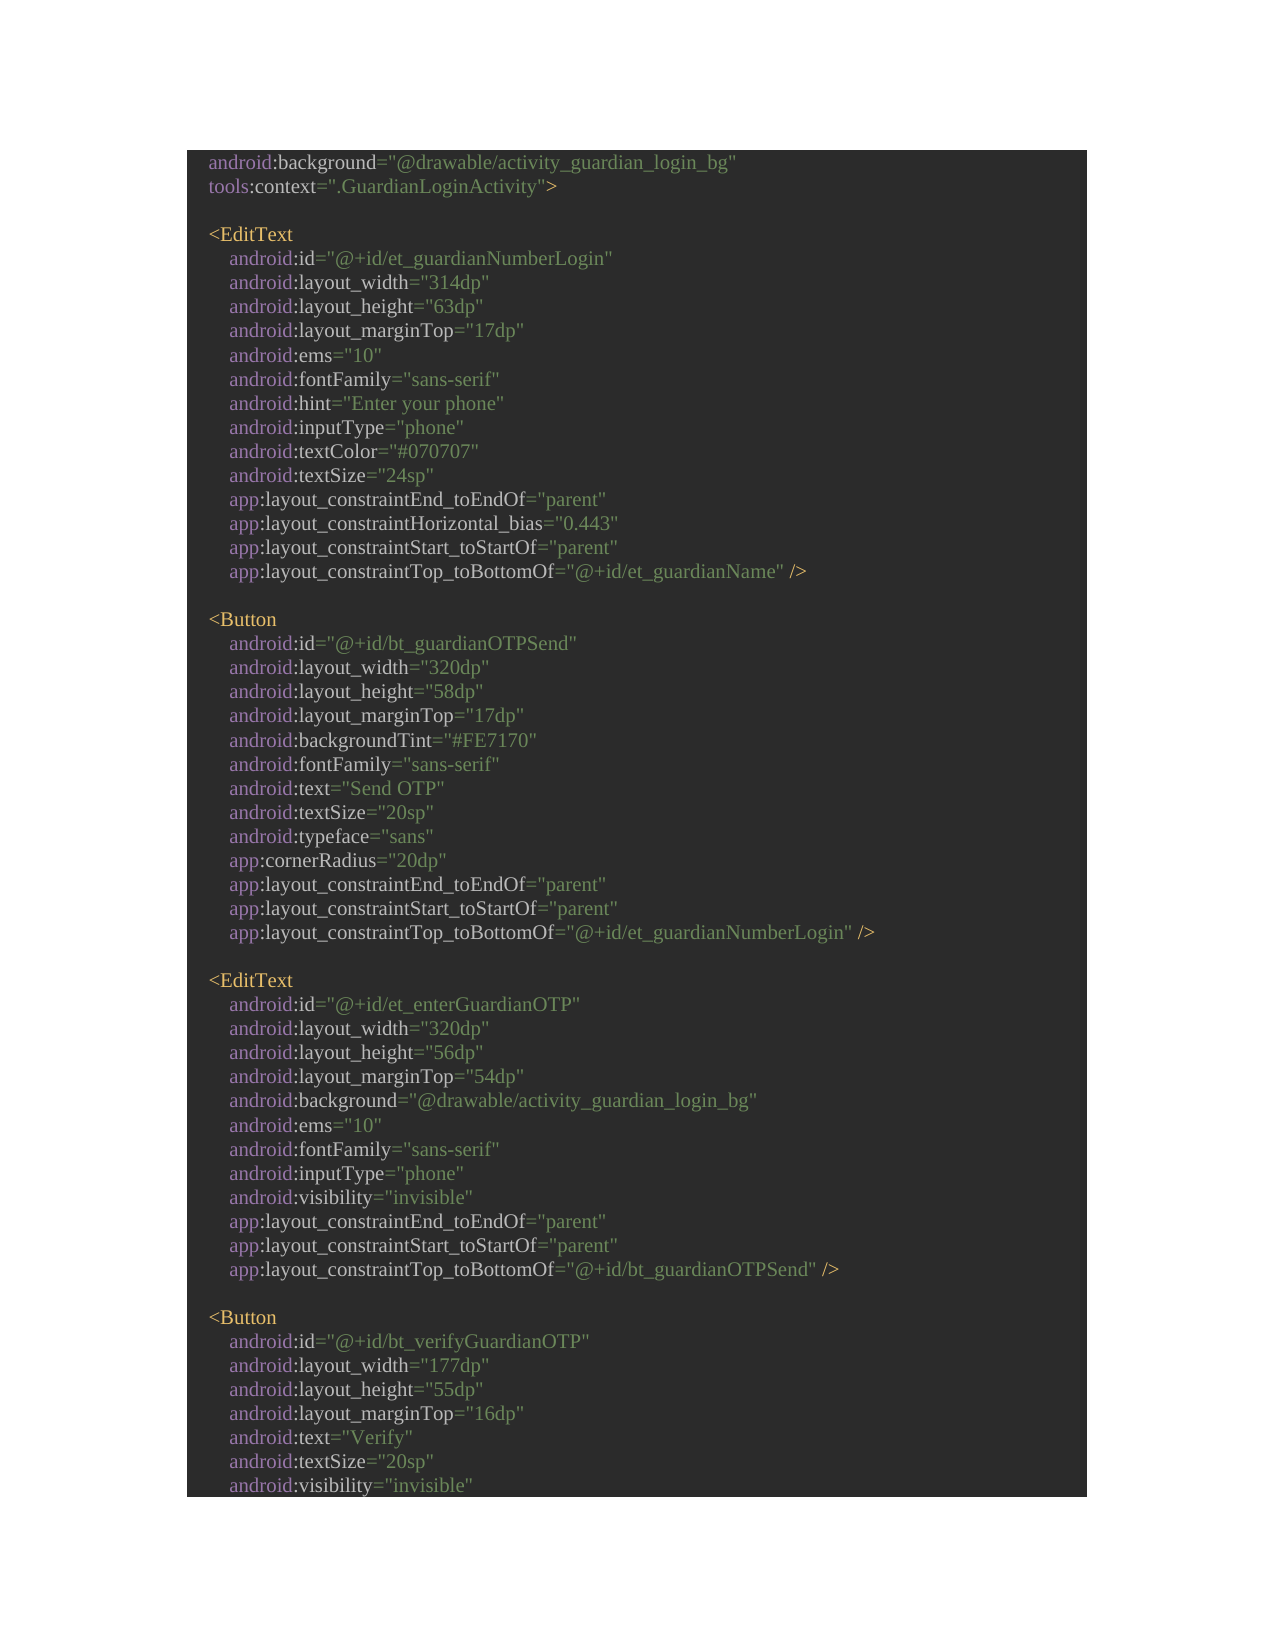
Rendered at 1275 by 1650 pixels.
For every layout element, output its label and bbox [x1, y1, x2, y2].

text [187, 150, 1087, 1497]
